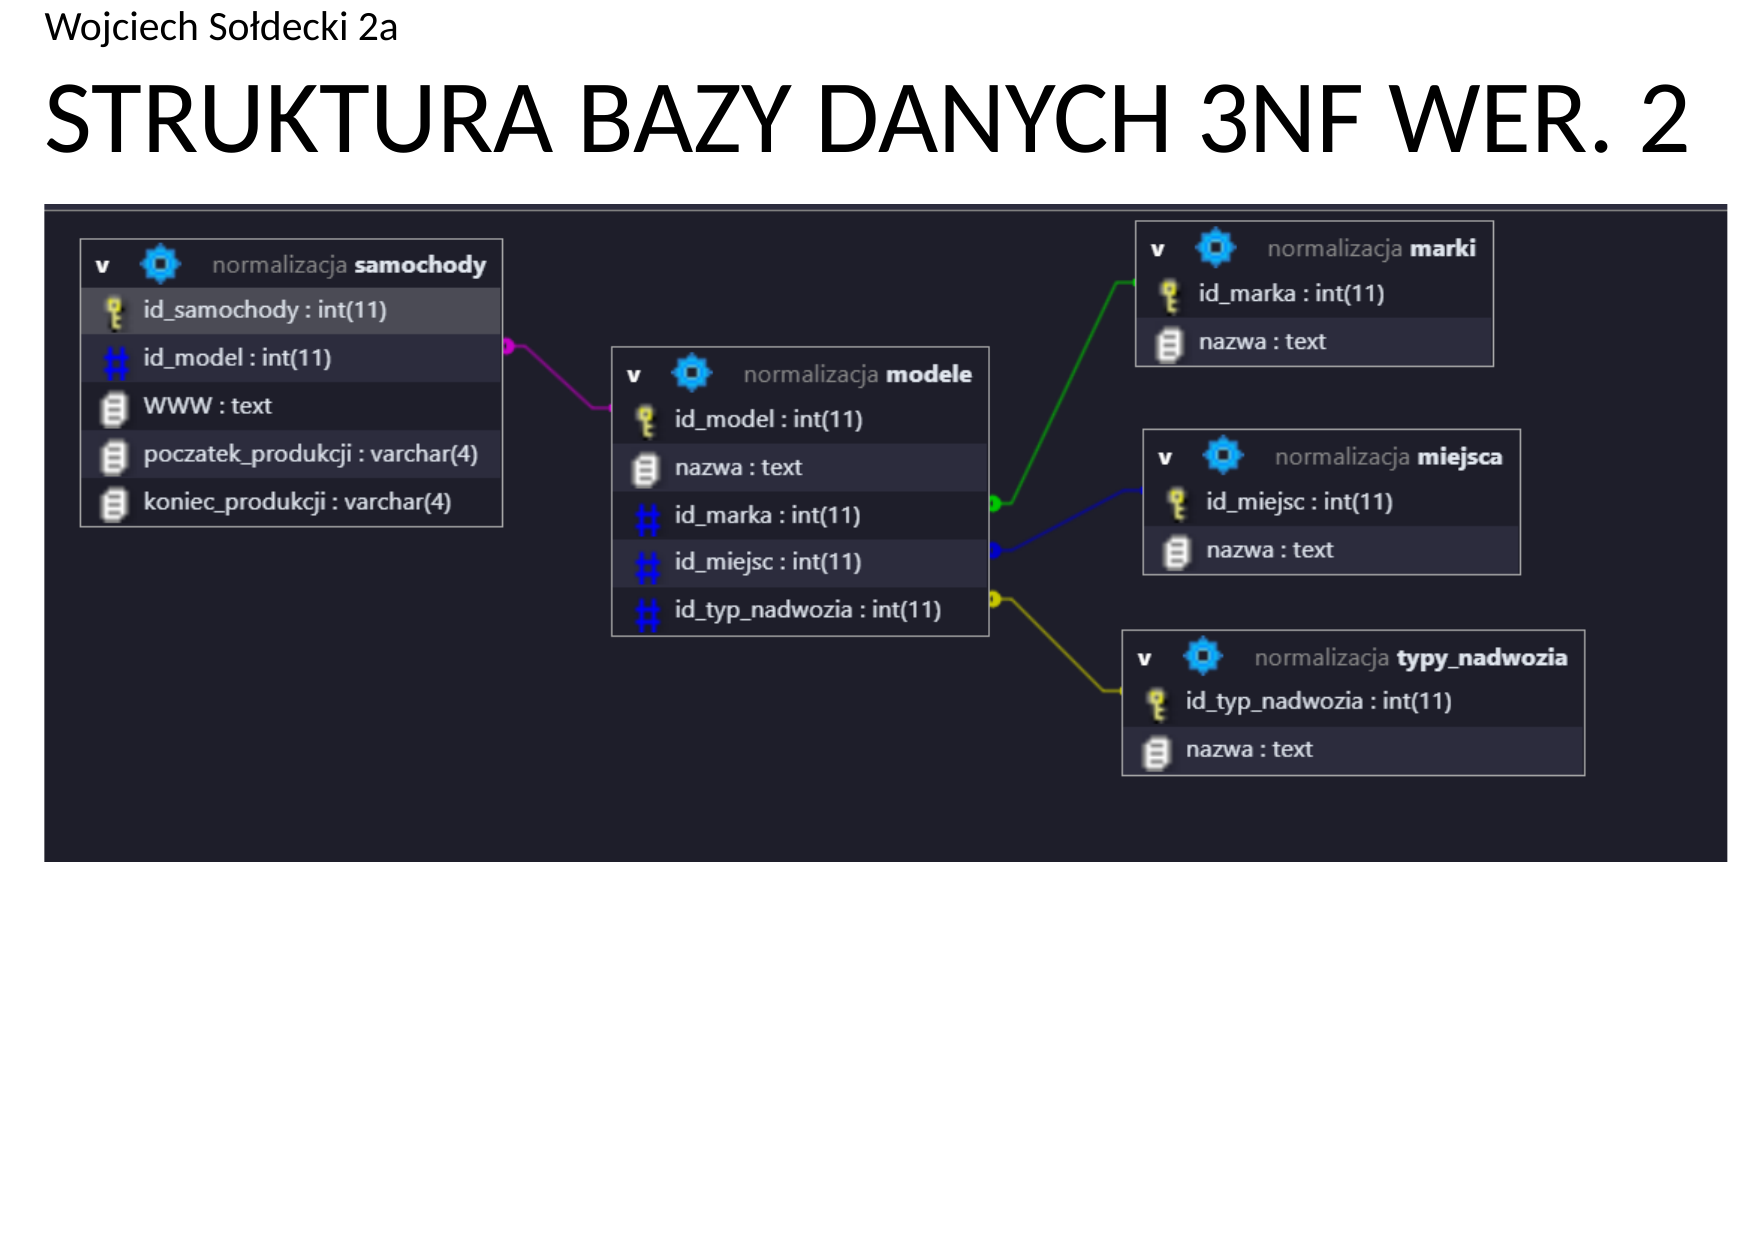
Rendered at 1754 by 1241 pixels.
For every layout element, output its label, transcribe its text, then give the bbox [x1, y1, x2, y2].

picture [44, 204, 1728, 862]
text STRUKTURA BAZY DANYCH 3NF WER. 2 [44, 51, 1728, 178]
